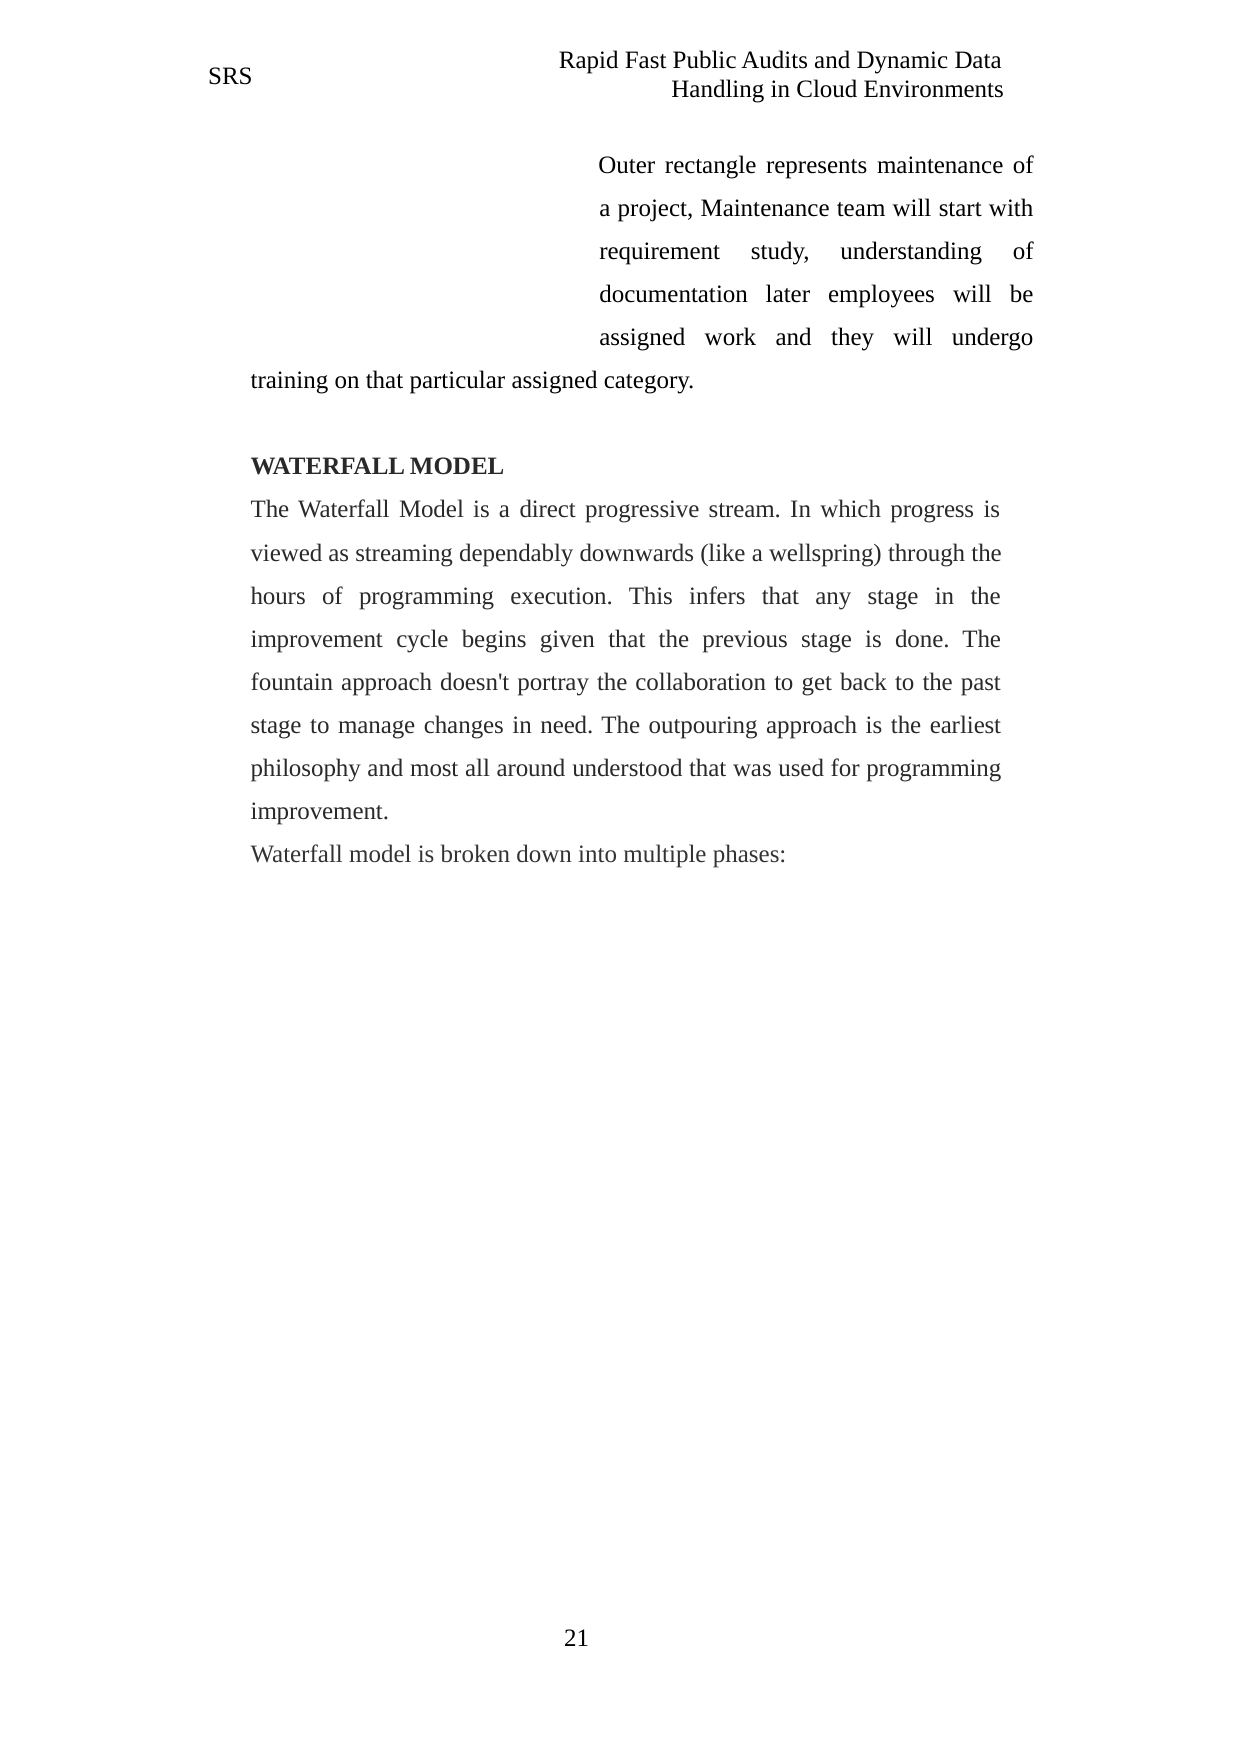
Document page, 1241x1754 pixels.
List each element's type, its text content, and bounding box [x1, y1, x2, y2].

text Outer rectangle represents maintenance of a project, Maintenance team will start with requirement study, understanding of documentation later employees will be assigned work and they will undergo training on that particular assigned category. [249, 150, 1034, 394]
text Waterfall model is broken down into multiple phases: [250, 839, 1002, 868]
text The Waterfall Model is a direct progressive stream. In which progress is viewed as streaming dependably downwards (like a wellspring) through the hours of programming execution. This infers that any stage in the improvement cycle begins given that the previous stage is done. The fountain approach doesn't portray the collaboration to get back to the past stage to manage changes in need. The outpouring approach is the earliest philosophy and most all around understood that was used for programming improvement. [250, 494, 1002, 825]
text WATERFALL MODEL [250, 451, 1002, 480]
